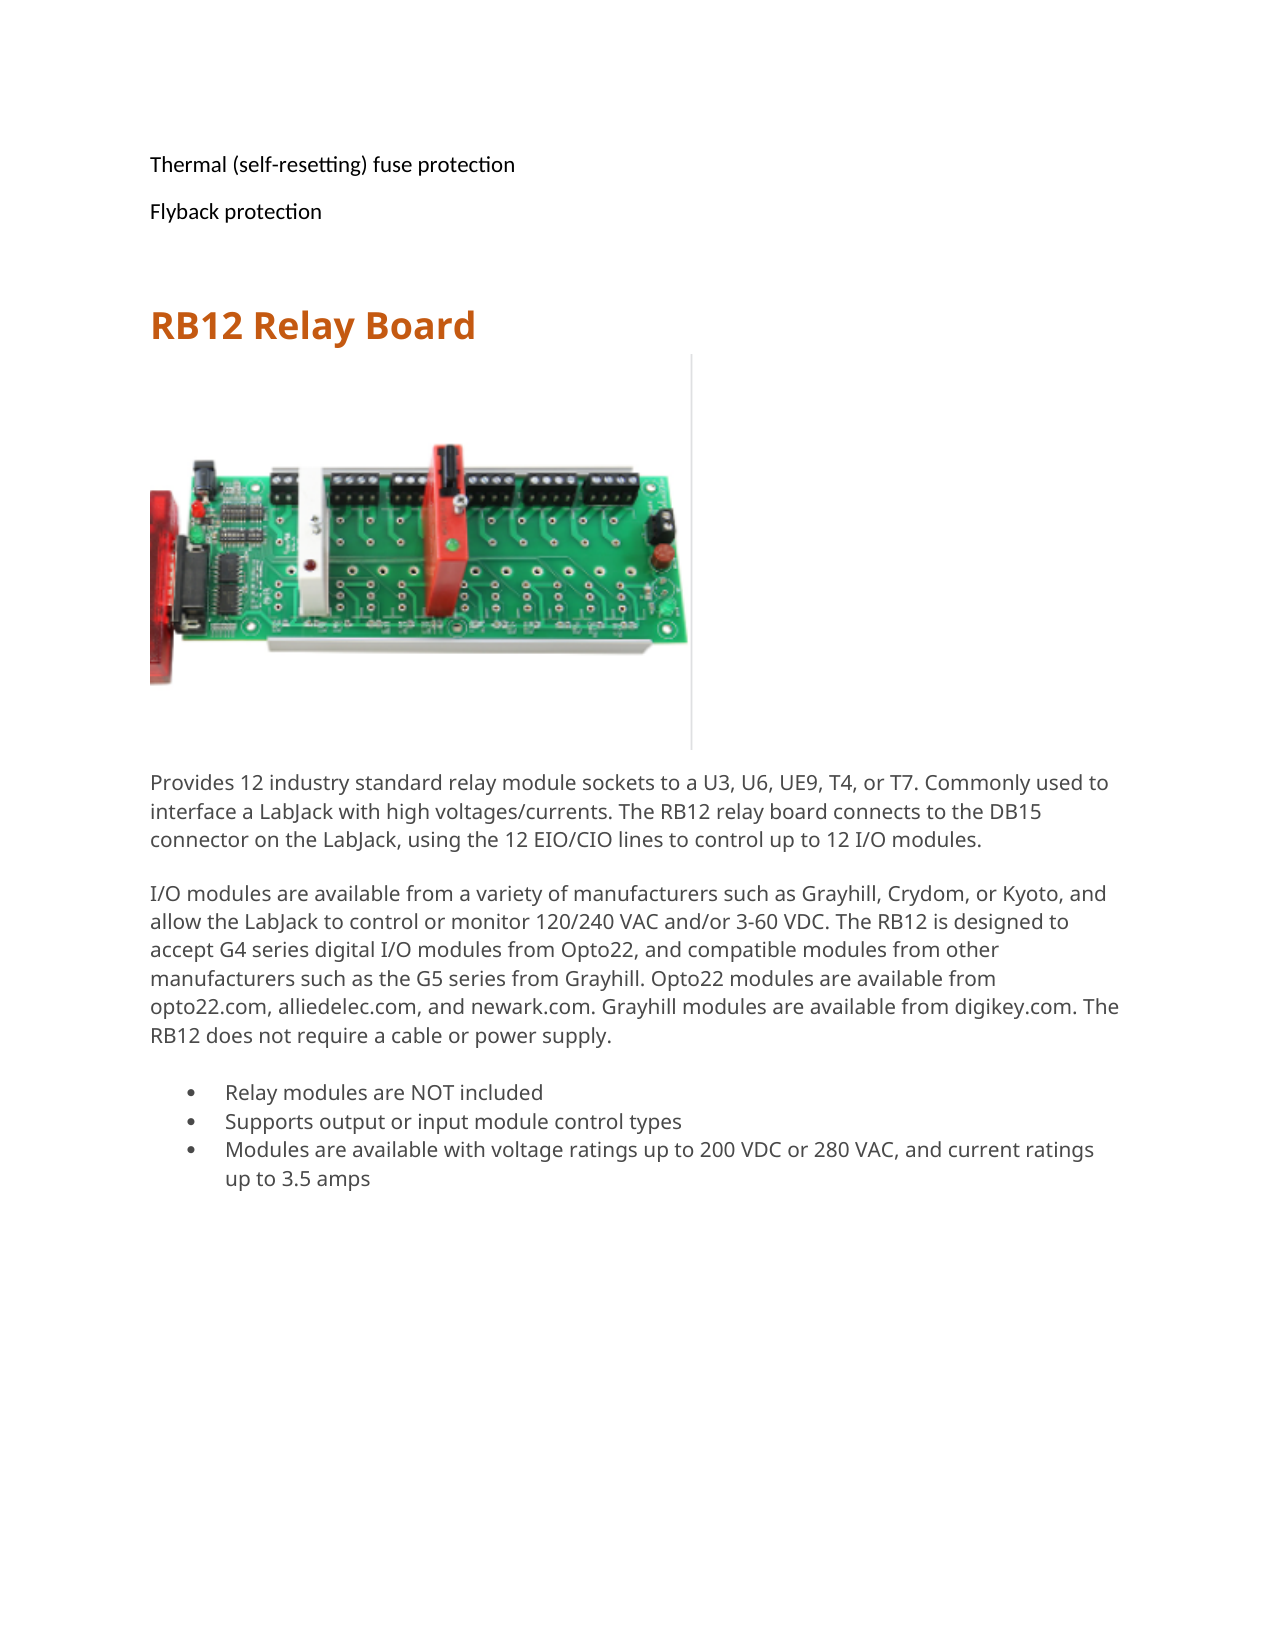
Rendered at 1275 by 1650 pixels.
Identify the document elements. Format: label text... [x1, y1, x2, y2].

text Flyback protection [150, 197, 1125, 225]
text Thermal (self-resetting) fuse protection [150, 150, 1125, 178]
text Provides 12 industry standard relay module sockets to a U3, U6, UE9, T4, or T7. Commonly used to interface a LabJack with high voltages/currents. The RB12 relay board connects to the DB15 connector on the LabJack, using the 12 EIO/CIO lines to control up to 12 I/O modules. [150, 768, 1125, 854]
list Supports output or input module control types [187, 1107, 1125, 1135]
subtitle RB12 Relay Board [150, 299, 1125, 350]
text I/O modules are available from a variety of manufacturers such as Grayhill, Crydom, or Kyoto, and allow the LabJack to control or monitor 120/240 VAC and/or 3-60 VDC. The RB12 is designed to accept G4 series digital I/O modules from Opto22, and compatible modules from other manufacturers such as the G5 series from Grayhill. Opto22 modules are available from opto22.com, alliedelec.com, and newark.com. Grayhill modules are available from digikey.com. The RB12 does not require a cable or power supply. [150, 879, 1125, 1049]
list Relay modules are NOT included [187, 1078, 1125, 1107]
picture [150, 354, 699, 750]
list Modules are available with voltage ratings up to 200 VDC or 280 VAC, and current ratings up to 3.5 amps [187, 1135, 1125, 1192]
